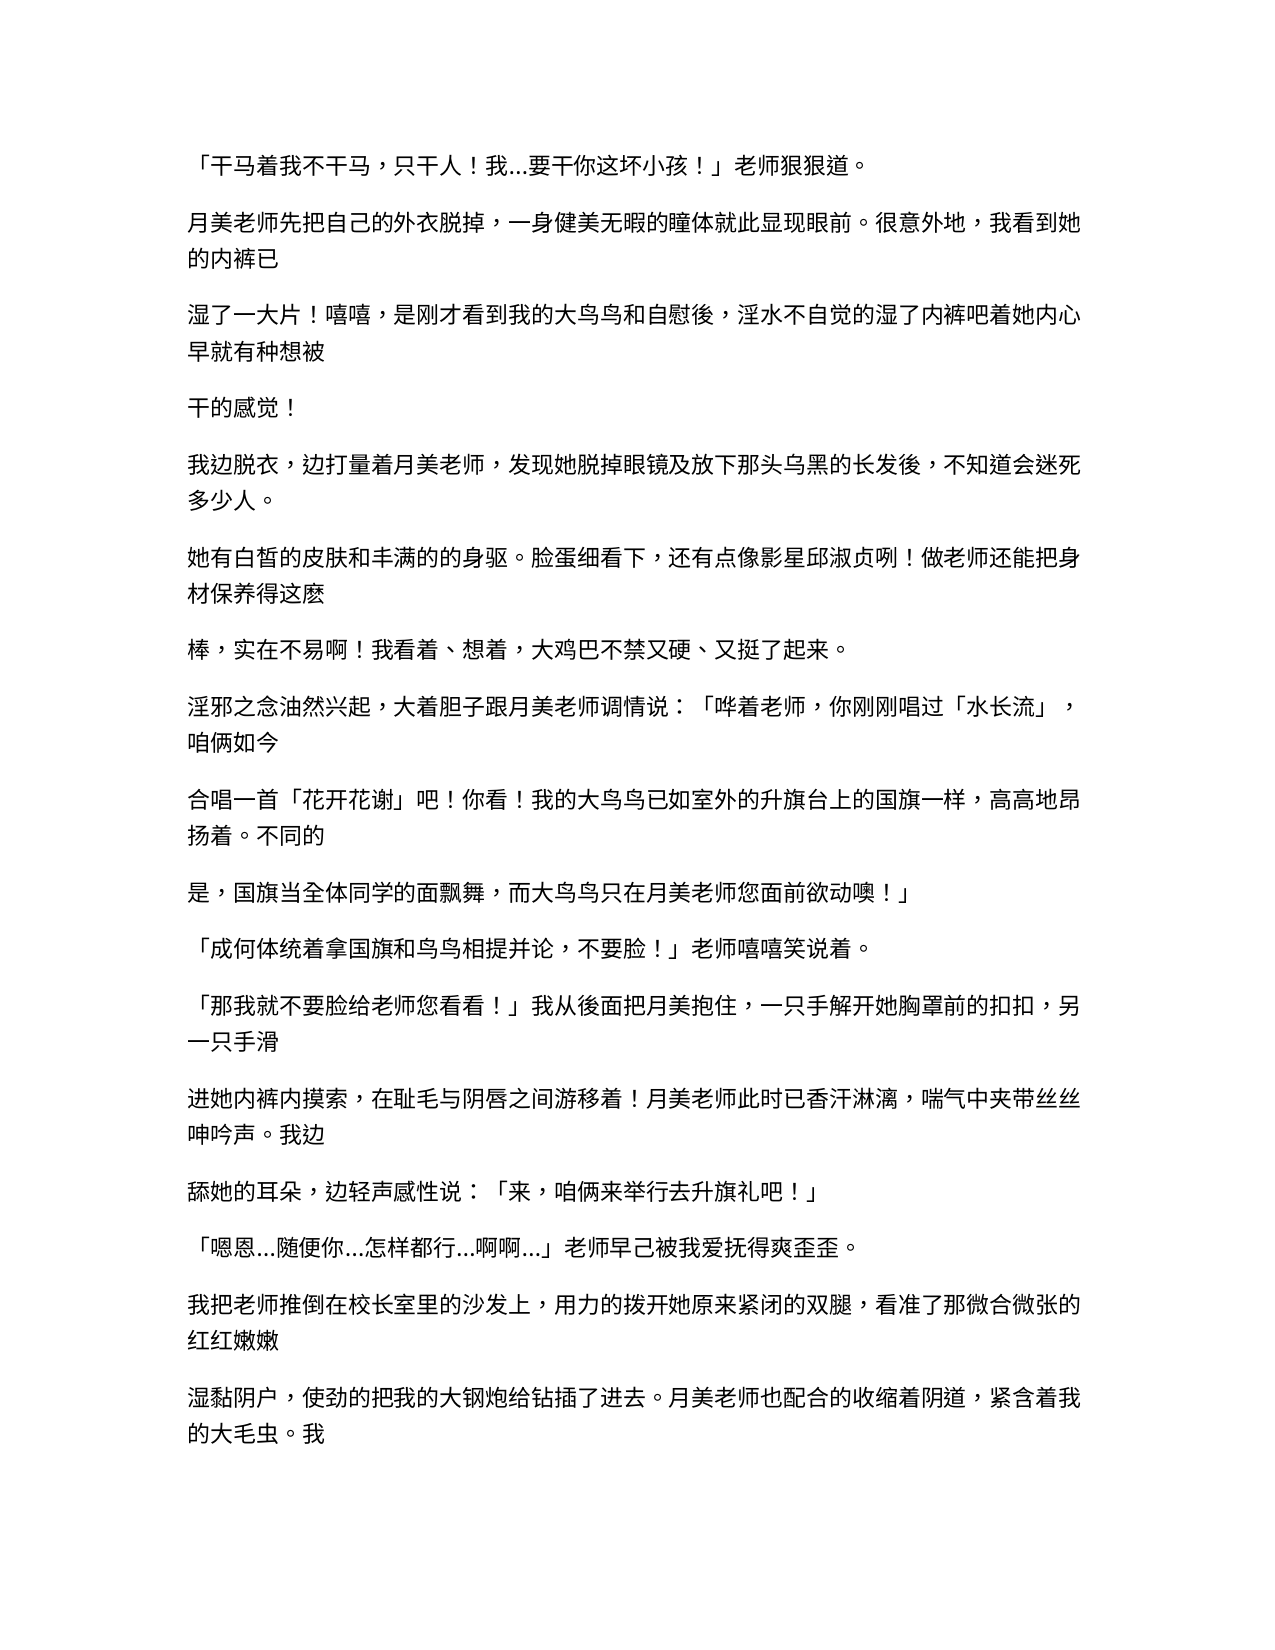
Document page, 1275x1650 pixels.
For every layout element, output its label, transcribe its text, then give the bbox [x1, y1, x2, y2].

text 我把老师推倒在校长室里的沙发上，用力的拨开她原来紧闭的双腿，看准了那微合微张的红红嫩嫩 [187, 1289, 1087, 1356]
text 进她内裤内摸索，在耻毛与阴唇之间游移着！月美老师此时已香汗淋漓，喘气中夹带丝丝呻吟声。我边 [187, 1083, 1087, 1150]
text 是，国旗当全体同学的面飘舞，而大鸟鸟只在月美老师您面前欲动噢！」 [187, 877, 1087, 908]
text 月美老师先把自己的外衣脱掉，一身健美无暇的瞳体就此显现眼前。很意外地，我看到她的内裤已 [187, 207, 1087, 274]
text 棒，实在不易啊！我看着、想着，大鸡巴不禁又硬、又挺了起来。 [187, 634, 1087, 666]
text 「成何体统着拿国旗和鸟鸟相提并论，不要脸！」老师嘻嘻笑说着。 [187, 933, 1087, 964]
text 舔她的耳朵，边轻声感性说：「来，咱俩来举行去升旗礼吧！」 [187, 1176, 1087, 1207]
text 淫邪之念油然兴起，大着胆子跟月美老师调情说：「哗着老师，你刚刚唱过「水长流」，咱俩如今 [187, 691, 1087, 758]
text 她有白皙的皮肤和丰满的的身驱。脸蛋细看下，还有点像影星邱淑贞咧！做老师还能把身材保养得这麽 [187, 542, 1087, 609]
text 「干马着我不干马，只干人！我…要干你这坏小孩！」老师狠狠道。 [187, 150, 1087, 181]
text 干的感觉！ [187, 392, 1087, 423]
text 「嗯恩…随便你…怎样都行…啊啊…」老师早己被我爱抚得爽歪歪。 [187, 1232, 1087, 1263]
text 湿黏阴户，使劲的把我的大钢炮给钻插了进去。月美老师也配合的收缩着阴道，紧含着我的大毛虫。我 [187, 1382, 1087, 1449]
text 我边脱衣，边打量着月美老师，发现她脱掉眼镜及放下那头乌黑的长发後，不知道会迷死多少人。 [187, 449, 1087, 516]
text 湿了一大片！嘻嘻，是刚才看到我的大鸟鸟和自慰後，淫水不自觉的湿了内裤吧着她内心早就有种想被 [187, 299, 1087, 367]
text 「那我就不要脸给老师您看看！」我从後面把月美抱住，一只手解开她胸罩前的扣扣，另一只手滑 [187, 990, 1087, 1057]
text 合唱一首「花开花谢」吧！你看！我的大鸟鸟已如室外的升旗台上的国旗一样，高高地昂扬着。不同的 [187, 784, 1087, 851]
